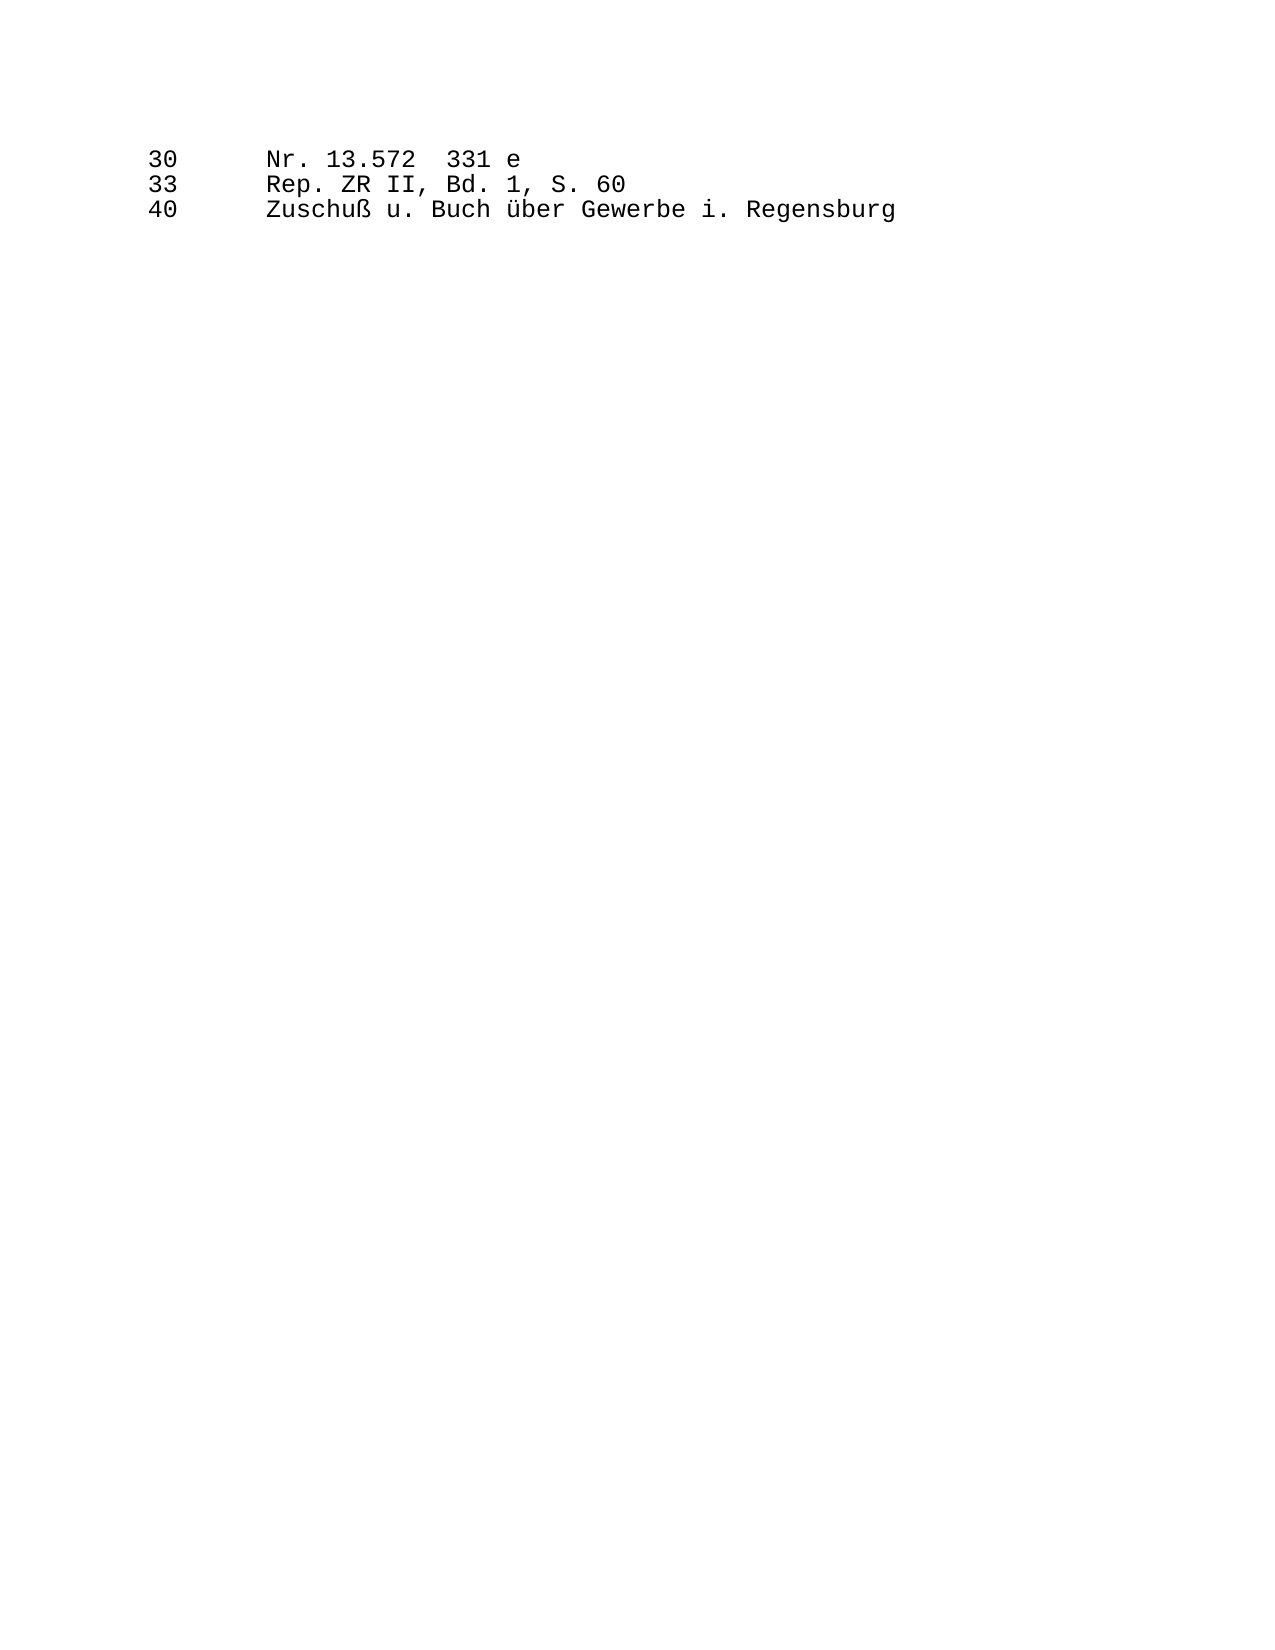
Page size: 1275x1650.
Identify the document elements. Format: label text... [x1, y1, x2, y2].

text 40 Zuschuß u. Buch über Gewerbe i. o[Regensburg]o [148, 198, 1127, 223]
text 30 Nr. 13.572 331 e [148, 148, 1127, 173]
text 33 Rep. ZR II, Bd. 1, S. 60 [148, 173, 1127, 198]
